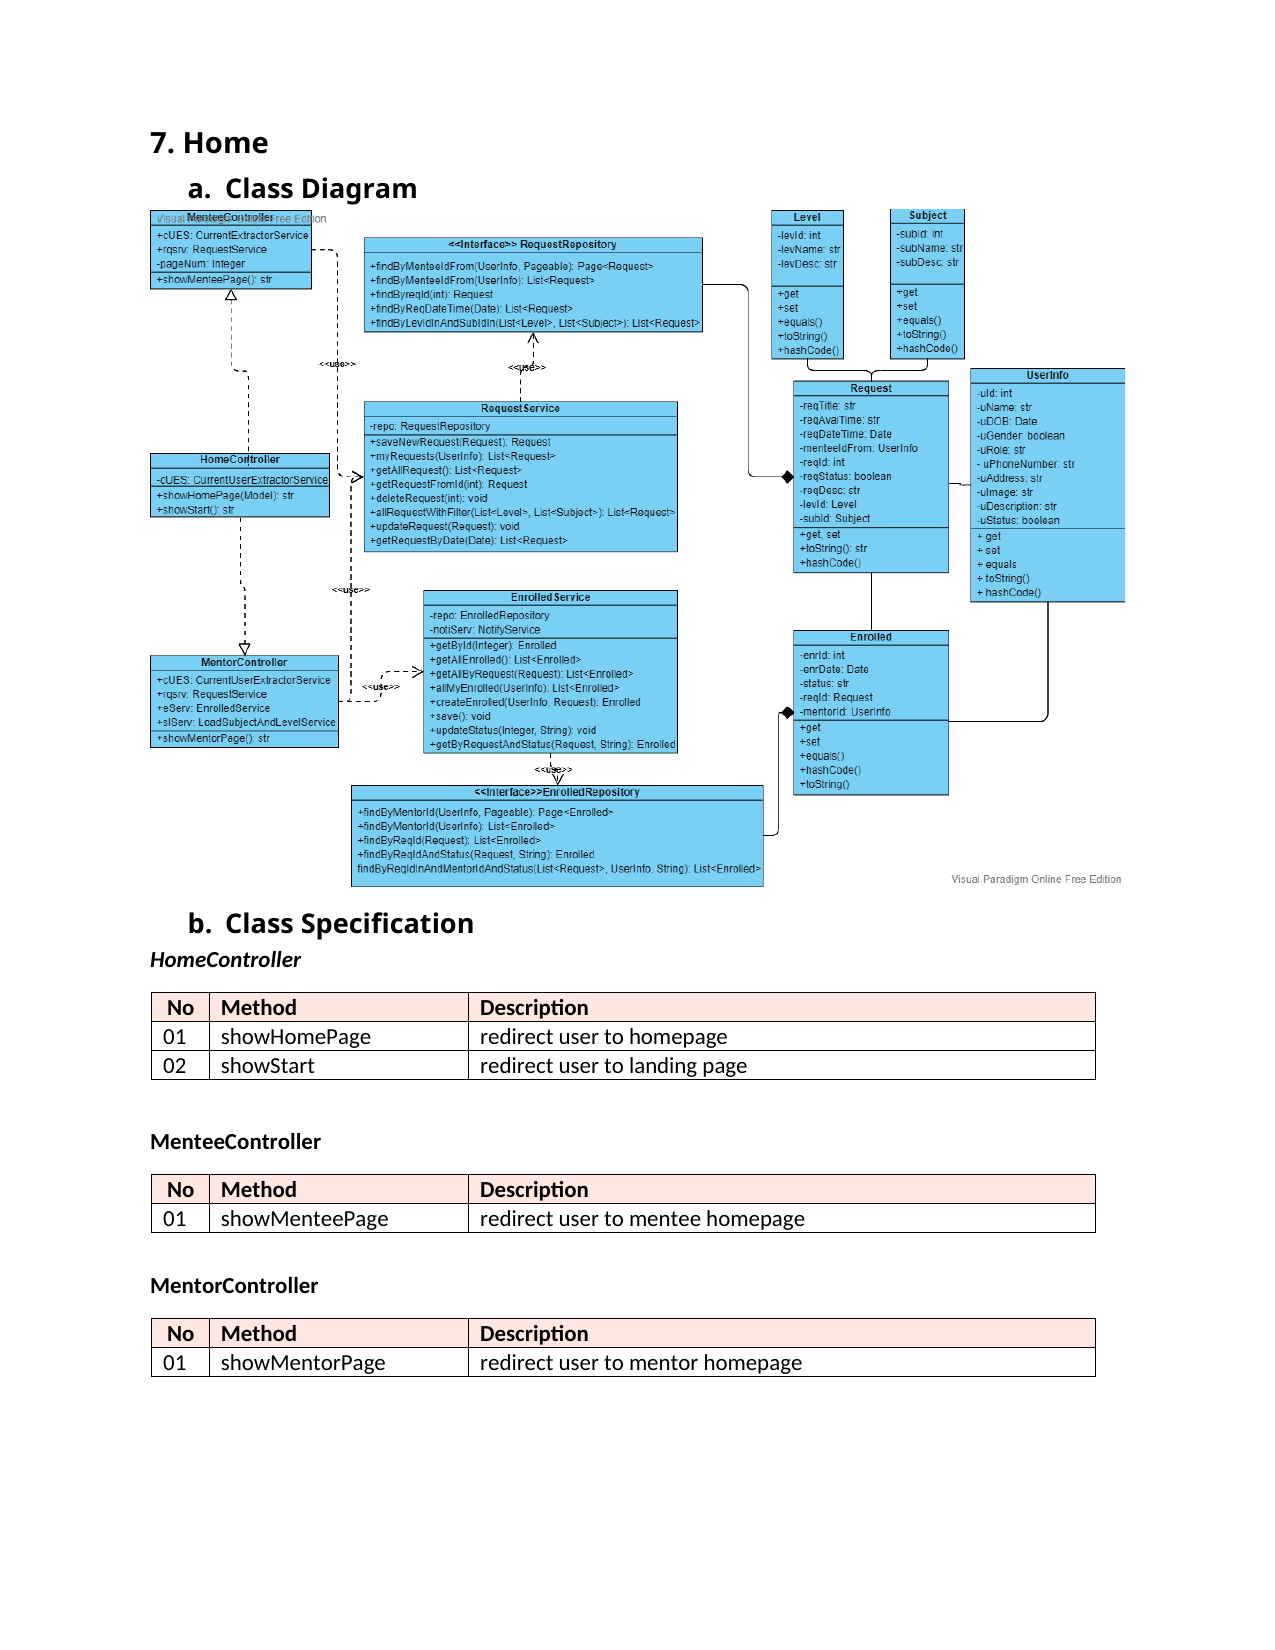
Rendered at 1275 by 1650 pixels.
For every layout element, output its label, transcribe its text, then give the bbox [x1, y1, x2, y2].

text MenteeController [150, 1127, 1125, 1155]
text HomeController [150, 945, 1125, 973]
table_cell 01 [152, 1348, 209, 1376]
table_header Description [469, 1175, 1095, 1203]
table_cell 01 [152, 1204, 209, 1232]
text MentorController [150, 1271, 1125, 1299]
subtitle Class Diagram [187, 169, 1125, 206]
table_header No [152, 1319, 209, 1347]
subtitle 7. Home [150, 122, 1125, 162]
table_cell redirect user to mentee homepage [469, 1204, 1095, 1232]
table_cell redirect user to mentor homepage [469, 1348, 1095, 1376]
table_cell 01 [152, 1022, 209, 1050]
table_cell redirect user to homepage [469, 1022, 1095, 1050]
table_header No [152, 1175, 209, 1203]
table_header Method [210, 1319, 468, 1347]
subtitle Class Specification [187, 905, 1125, 942]
table_cell showMenteePage [210, 1204, 468, 1232]
table_cell showMentorPage [210, 1348, 468, 1376]
table_header Method [210, 1175, 468, 1203]
table_cell redirect user to landing page [469, 1051, 1095, 1079]
table_header Description [469, 993, 1095, 1021]
table_header Method [210, 993, 468, 1021]
table_cell 02 [152, 1051, 209, 1079]
table_header No [152, 993, 209, 1021]
table_cell showHomePage [210, 1022, 468, 1050]
table_cell showStart [210, 1051, 468, 1079]
picture [150, 209, 1125, 887]
table_header Description [469, 1319, 1095, 1347]
